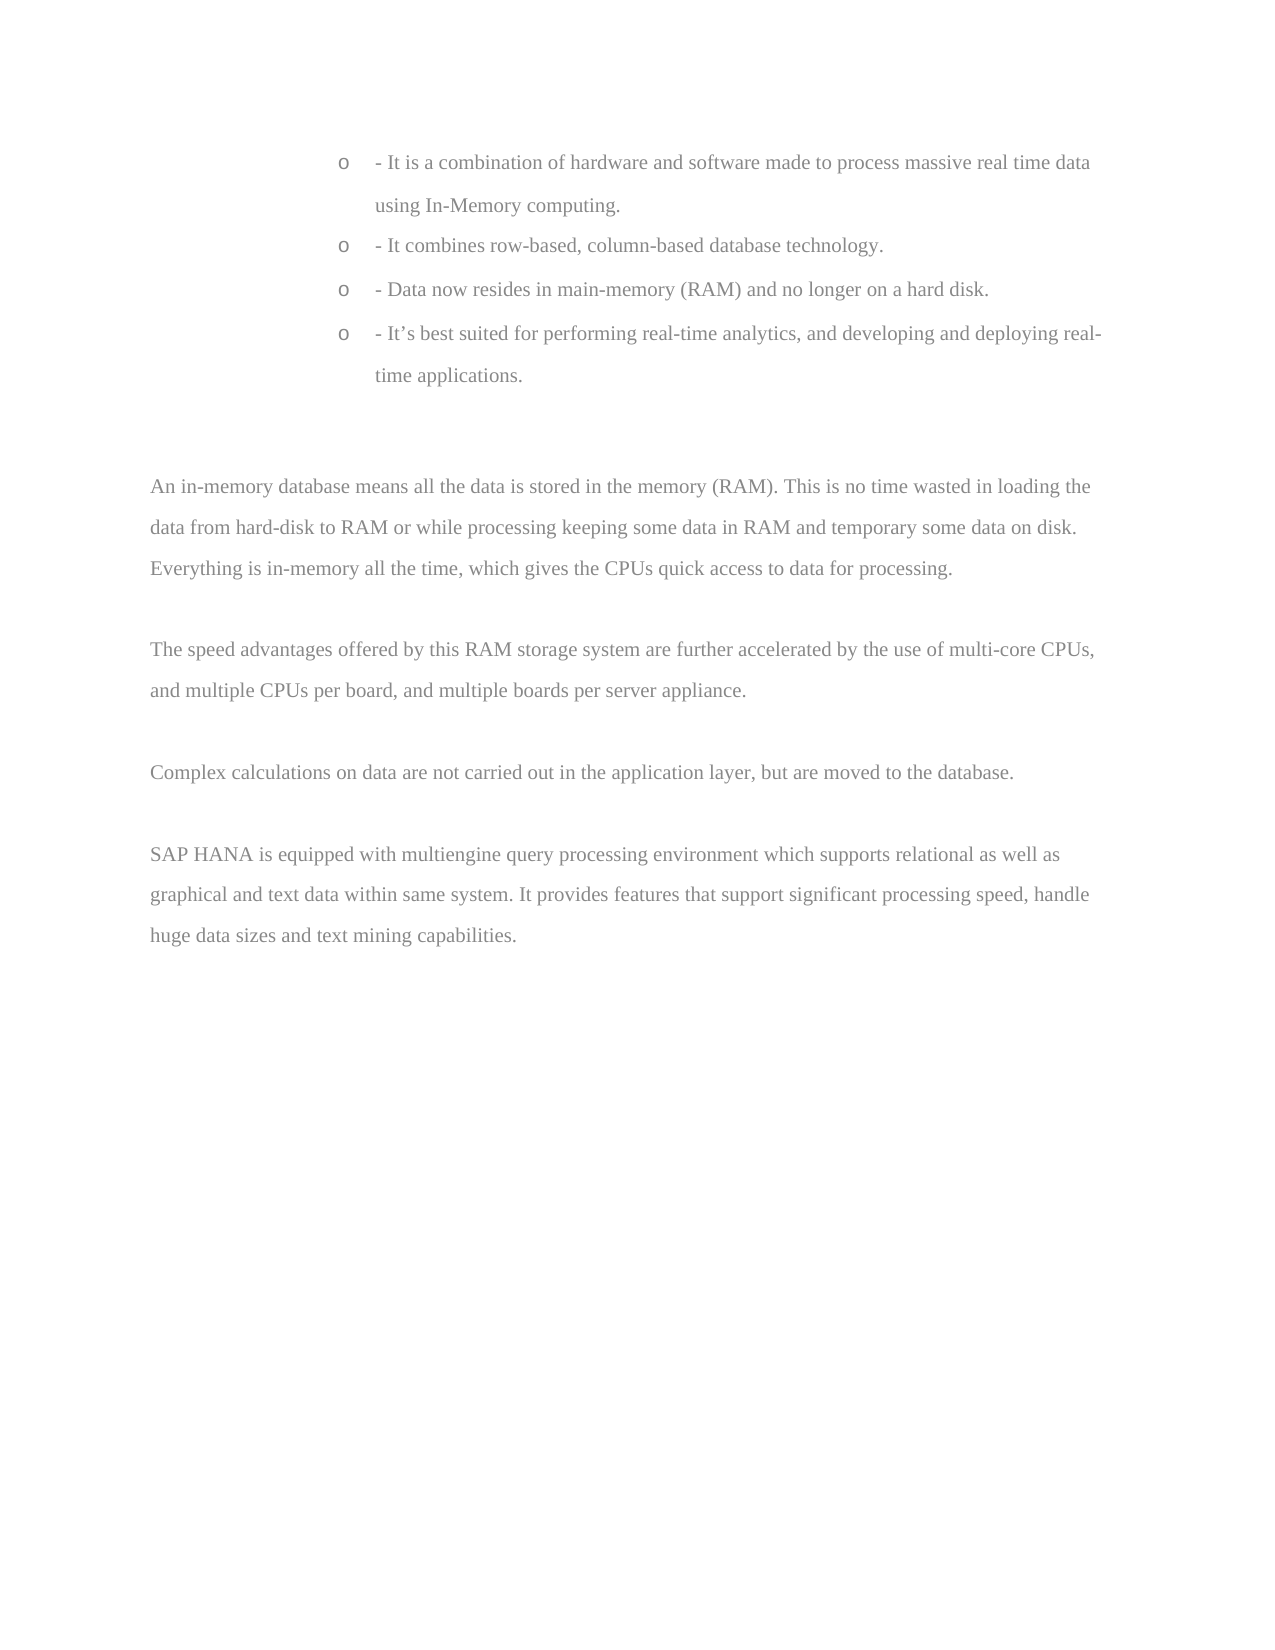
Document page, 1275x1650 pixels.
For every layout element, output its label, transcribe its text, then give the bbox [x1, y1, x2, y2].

list - It is a combination of hardware and software made to process massive real time data using In-Memory computing. [337, 150, 1125, 217]
list - Data now resides in main-memory (RAM) and no longer on a hard disk. [337, 277, 1125, 303]
list - It’s best suited for performing real-time analytics, and developing and deploying real-time applications. [337, 321, 1125, 387]
text An in-memory database means all the data is stored in the memory (RAM). This is no time wasted in loading the data from hard-disk to RAM or while processing keeping some data in RAM and temporary some data on disk. Everything is in-memory all the time, which gives the CPUs quick access to data for processing. The speed advantages offered by this RAM storage system are further accelerated by the use of multi-core CPUs, and multiple CPUs per board, and multiple boards per server appliance. Complex calculations on data are not carried out in the application layer, but are moved to the database. SAP HANA is equipped with multiengine query processing environment which supports relational as well as graphical and text data within same system. It provides features that support significant processing speed, handle huge data sizes and text mining capabilities. [150, 474, 1125, 947]
list - It combines row-based, column-based database technology. [337, 233, 1125, 259]
